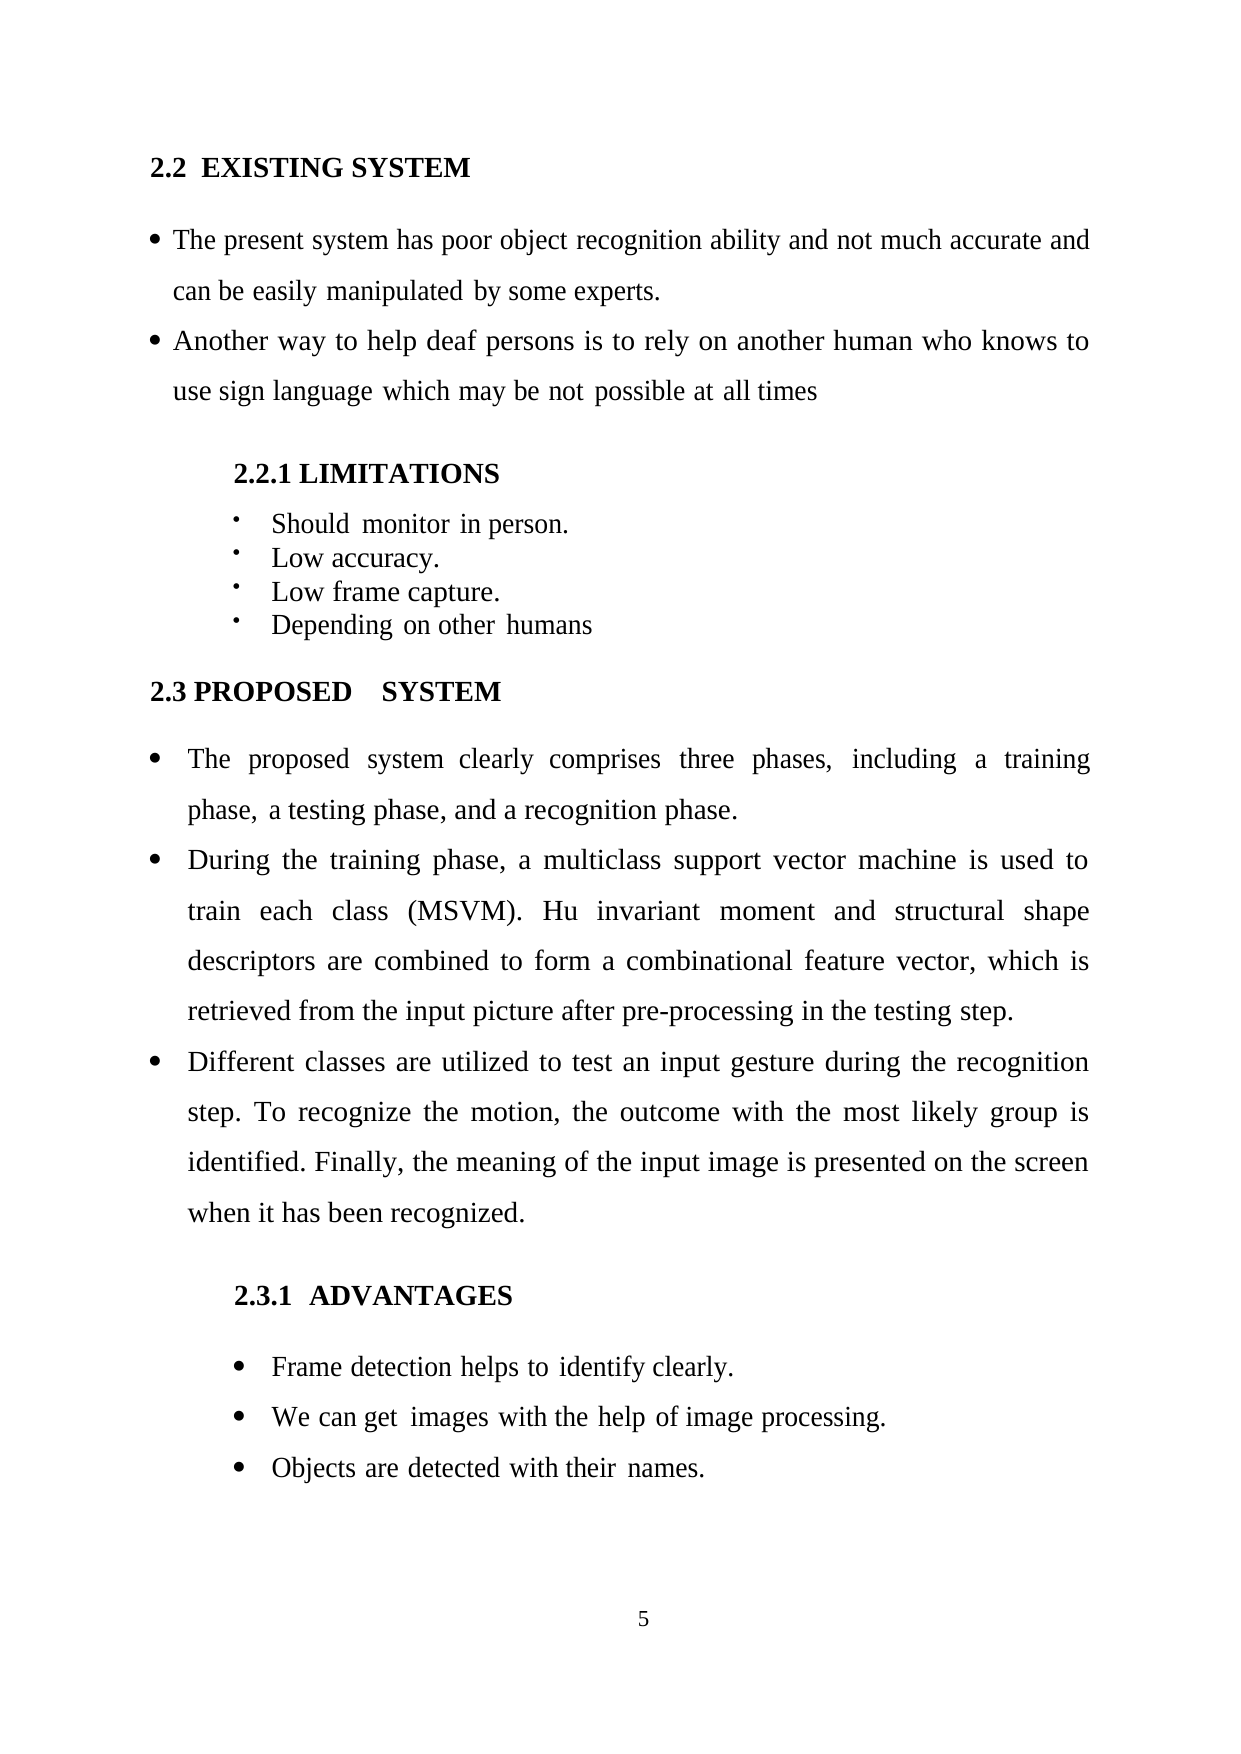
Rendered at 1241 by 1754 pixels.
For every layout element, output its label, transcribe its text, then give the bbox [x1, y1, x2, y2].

list We can get images with the help of image processing. [234, 1399, 1090, 1433]
list The proposed system clearly comprises three phases, including a training phase, a testing phase, and a recognition phase. [150, 742, 1090, 826]
text 2.2 EXISTING SYSTEM [150, 150, 1090, 183]
list During the training phase, a multiclass support vector machine is used to train each class (MSVM). Hu invariant moment and structural shape descriptors are combined to form a combinational feature vector, which is retrieved from the input picture after pre-processing in the testing step. [150, 842, 1090, 1027]
list Different classes are utilized to test an input gesture during the recognition step. To recognize the motion, the outcome with the most likely group is identified. Finally, the meaning of the input image is presented on the screen when it has been recognized. [150, 1044, 1090, 1228]
list The present system has poor object recognition ability and not much accurate and can be easily manipulated by some experts. [150, 222, 1090, 306]
list Another way to help deaf persons is to rely on another human who knows to use sign language which may be not possible at all times [150, 323, 1090, 406]
list Should monitor in person. [233, 506, 1090, 540]
subtitle ADVANTAGES [234, 1278, 1090, 1312]
list Objects are detected with their names. [234, 1450, 1090, 1484]
list Frame detection helps to identify clearly. [234, 1349, 1090, 1383]
list Low accuracy. [233, 540, 1090, 574]
list Depending on other humans [233, 607, 1090, 641]
list Low frame capture. [233, 574, 1090, 607]
subtitle 2.3 PROPOSED SYSTEM [150, 674, 1090, 708]
subtitle 2.2.1 LIMITATIONS [233, 456, 1090, 489]
